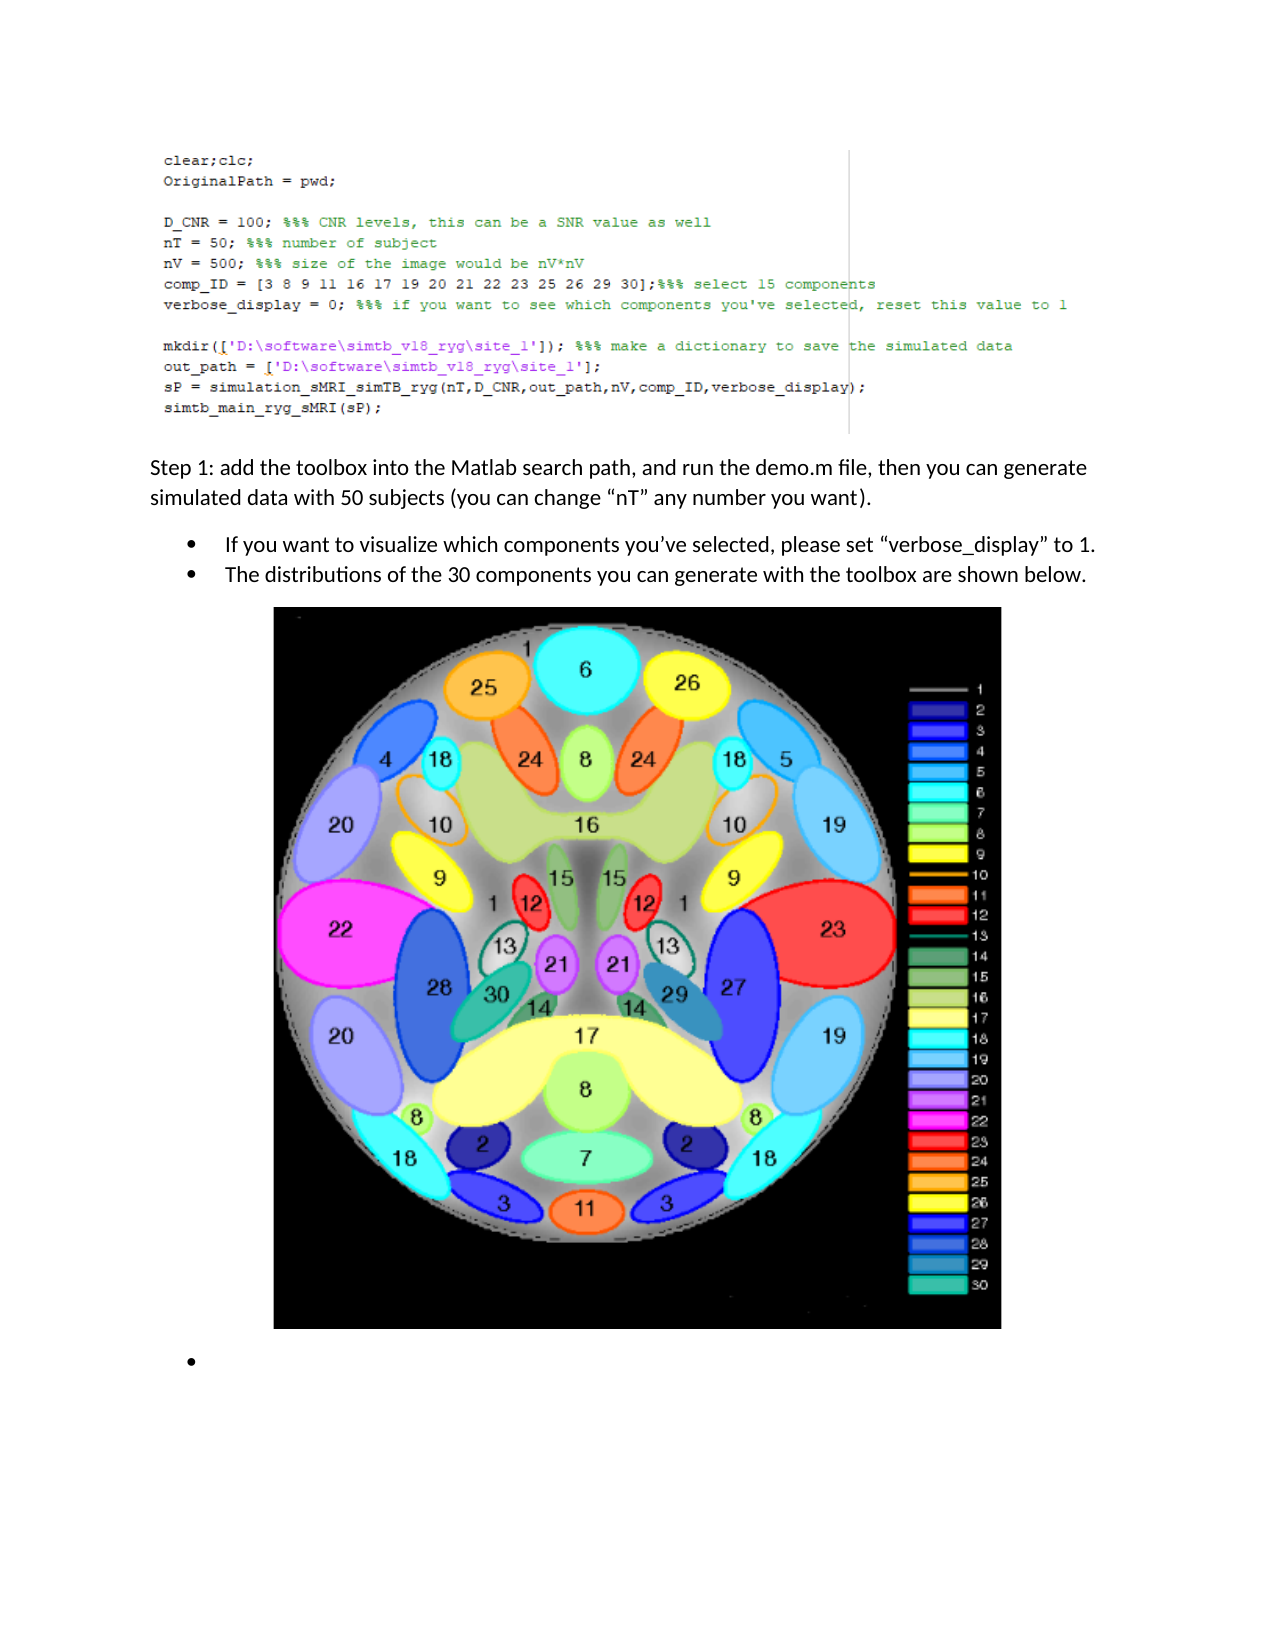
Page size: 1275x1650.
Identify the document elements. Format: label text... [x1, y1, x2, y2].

text Step 1: add the toolbox into the Matlab search path, and run the demo.m file, then you can generate simulated data with 50 subjects (you can change “nT” any number you want). [150, 453, 1125, 511]
picture [150, 150, 1125, 434]
picture [273, 607, 1002, 1329]
list If you want to visualize which components you’ve selected, please set “verbose_display” to 1. [187, 530, 1125, 558]
list The distributions of the 30 components you can generate with the toolbox are shown below. [187, 560, 1125, 588]
